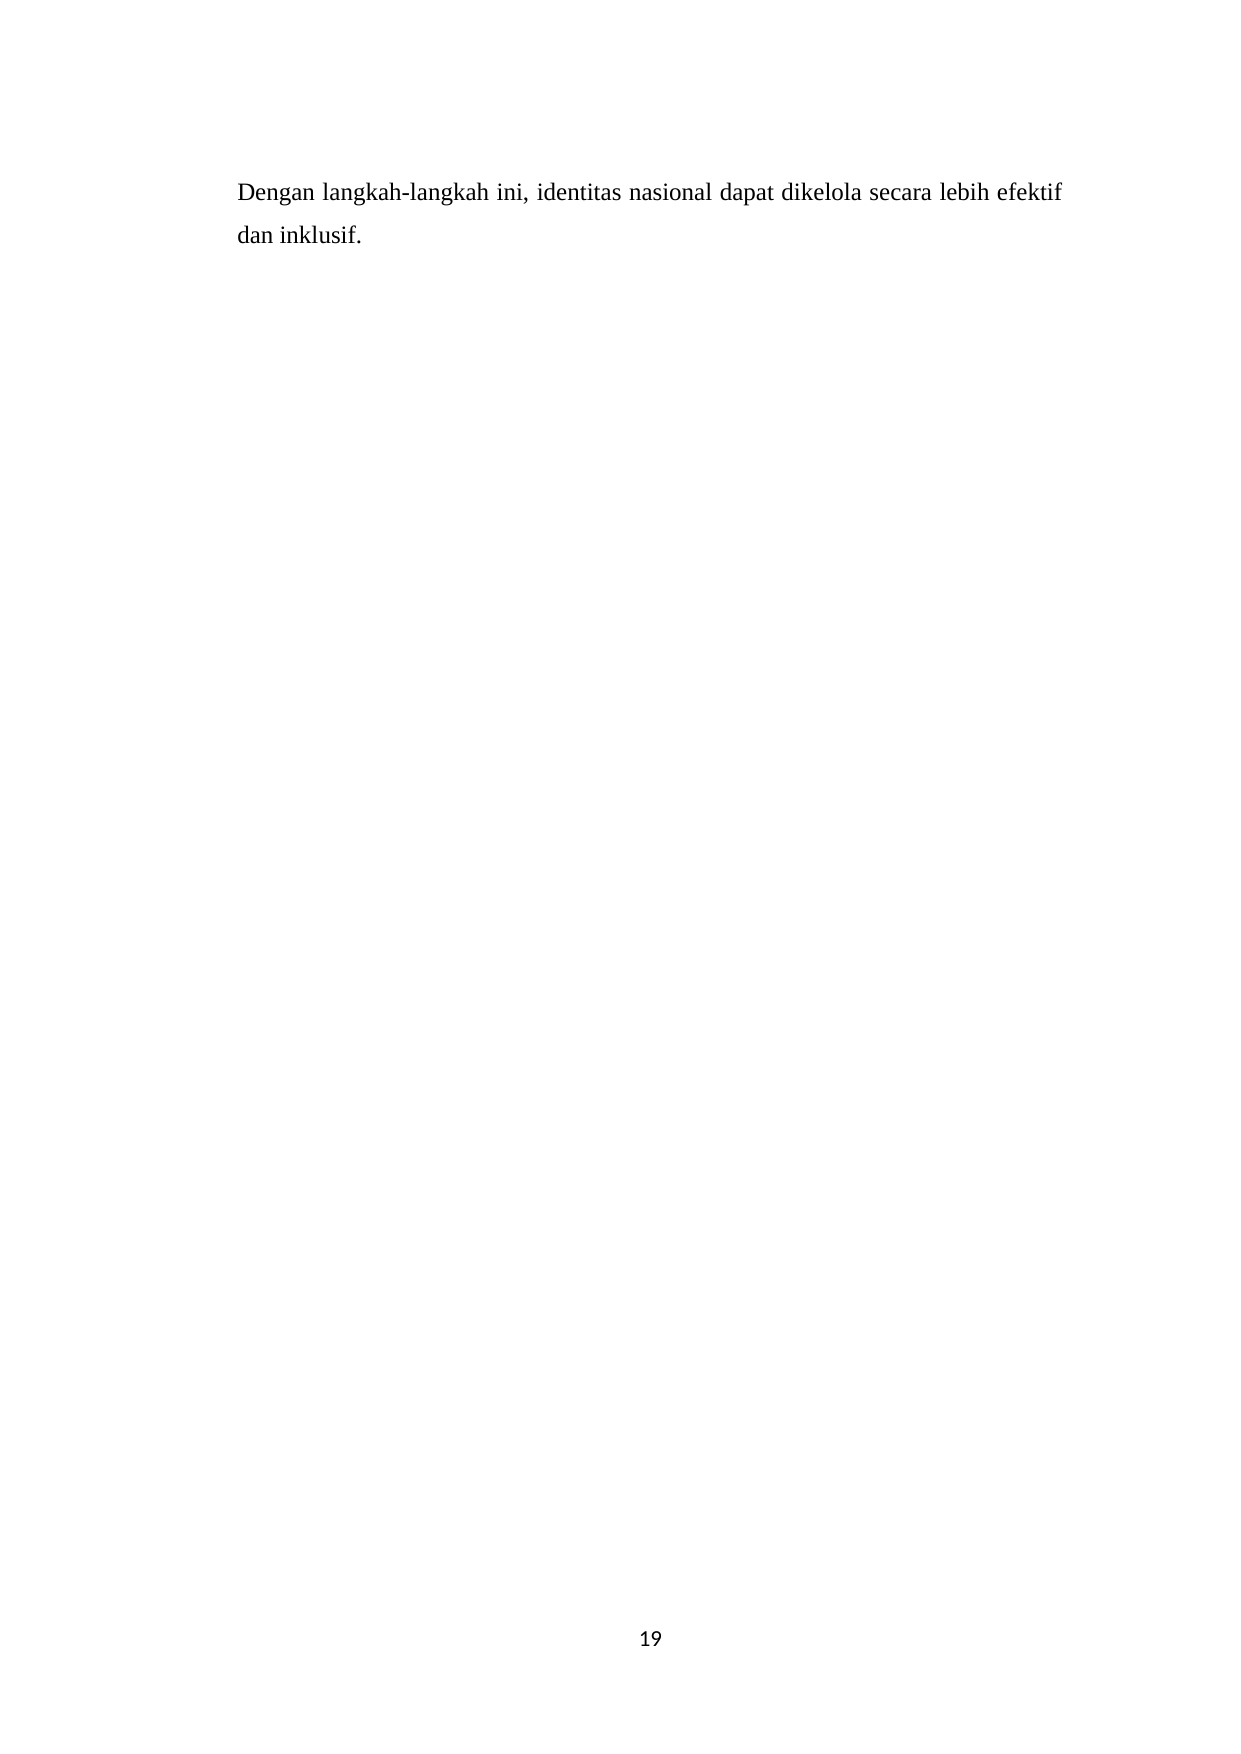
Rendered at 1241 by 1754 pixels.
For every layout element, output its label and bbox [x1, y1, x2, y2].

text [237, 177, 1063, 249]
